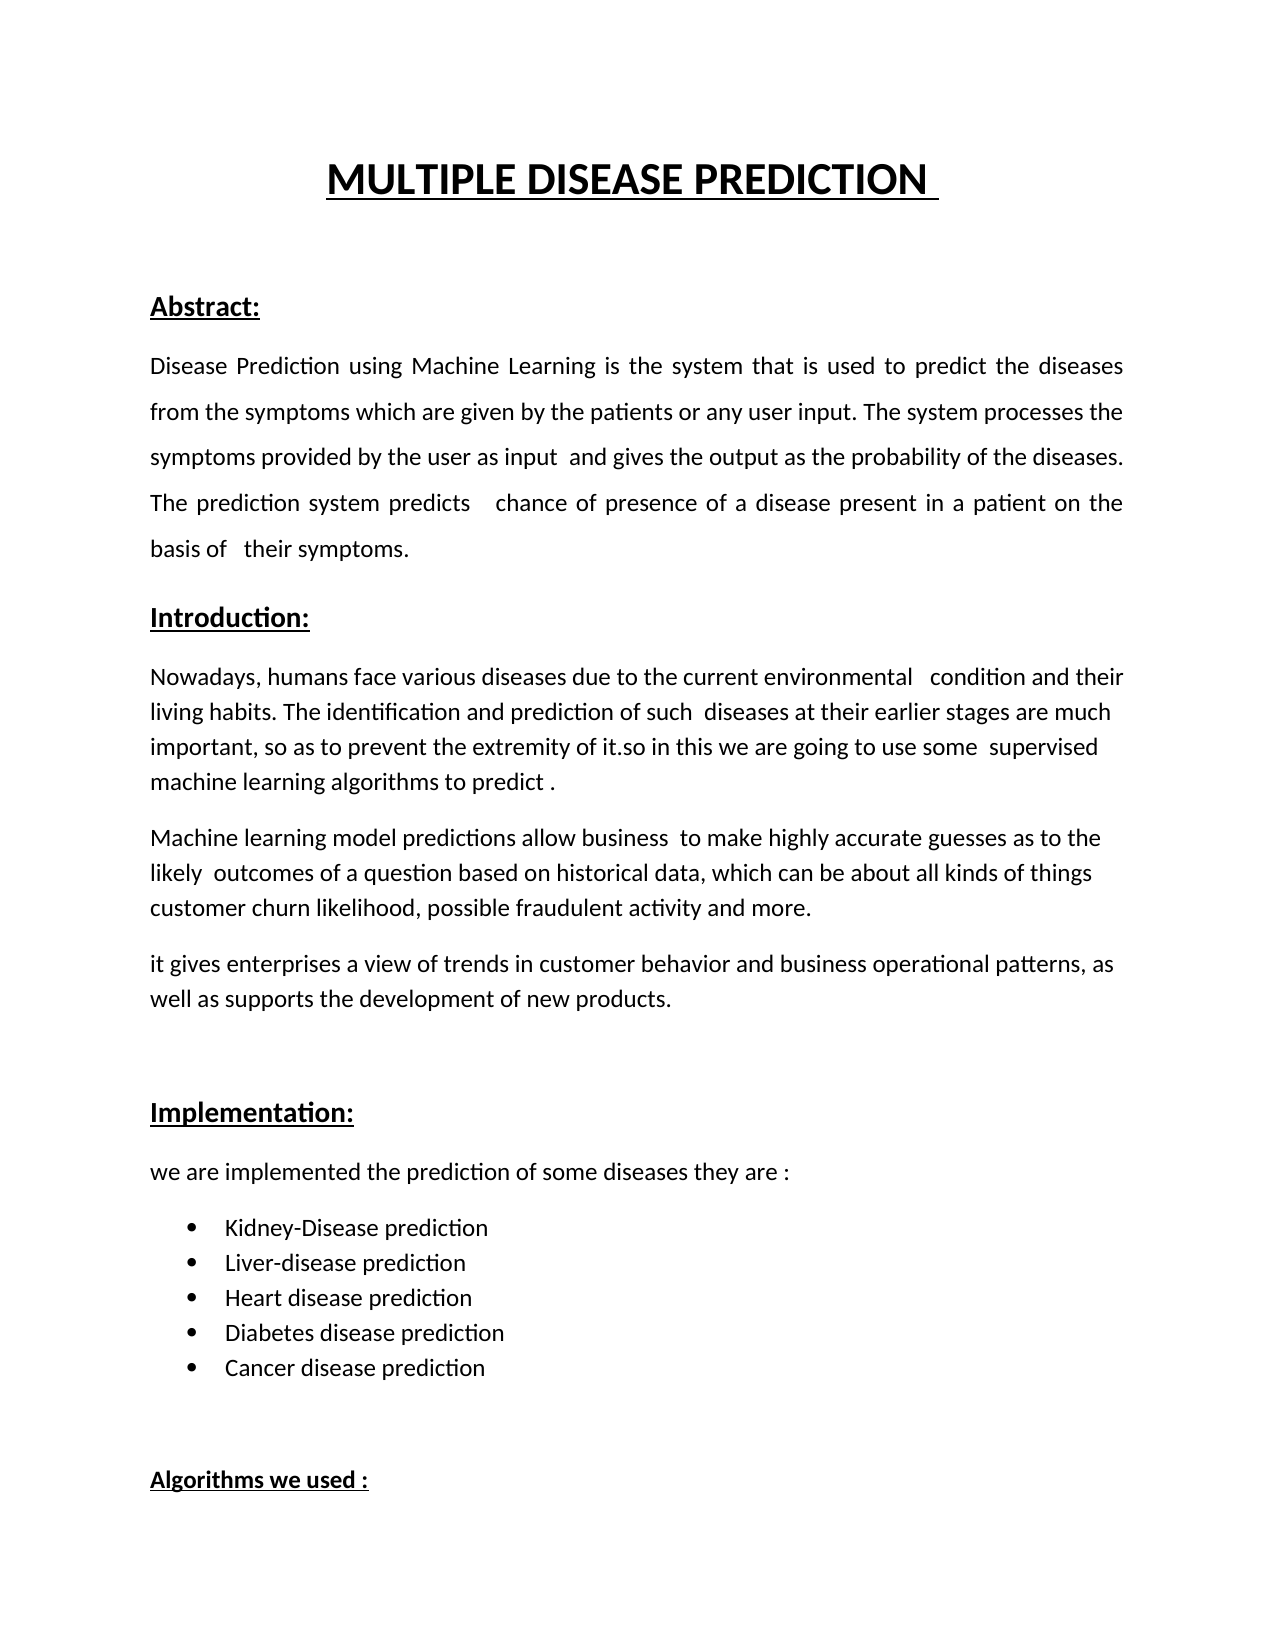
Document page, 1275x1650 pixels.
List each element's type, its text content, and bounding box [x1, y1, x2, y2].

text Abstract: [150, 288, 1125, 324]
text Disease Prediction using Machine Learning is the system that is used to predict the diseases from the symptoms which are given by the patients or any user input. The system processes the symptoms provided by the user as input and gives the output as the probability of the diseases. The prediction system predicts chance of presence of a disease present in a patient on the basis of their symptoms. [150, 350, 1125, 563]
list Kidney-Disease prediction [187, 1212, 1125, 1243]
text it gives enterprises a view of trends in customer behavior and business operational patterns, as well as supports the development of new products. [150, 948, 1125, 1013]
text we are implemented the prediction of some diseases they are : [150, 1156, 1125, 1187]
text Nowadays, humans face various diseases due to the current environmental condition and their living habits. The identification and prediction of such diseases at their earlier stages are much important, so as to prevent the extremity of it.so in this we are going to use some supervised machine learning algorithms to predict . [150, 661, 1125, 797]
list Cancer disease prediction [187, 1352, 1125, 1383]
text Introduction: [150, 599, 1125, 635]
text Implementation: [150, 1094, 1125, 1130]
text Machine learning model predictions allow business to make highly accurate guesses as to the likely outcomes of a question based on historical data, which can be about all kinds of things customer churn likelihood, possible fraudulent activity and more. [150, 822, 1125, 922]
list Diabetes disease prediction [187, 1317, 1125, 1348]
list Heart disease prediction [187, 1282, 1125, 1313]
text Algorithms we used : [150, 1464, 1125, 1494]
list Liver-disease prediction [187, 1247, 1125, 1278]
text MULTIPLE DISEASE PREDICTION [150, 150, 1125, 206]
